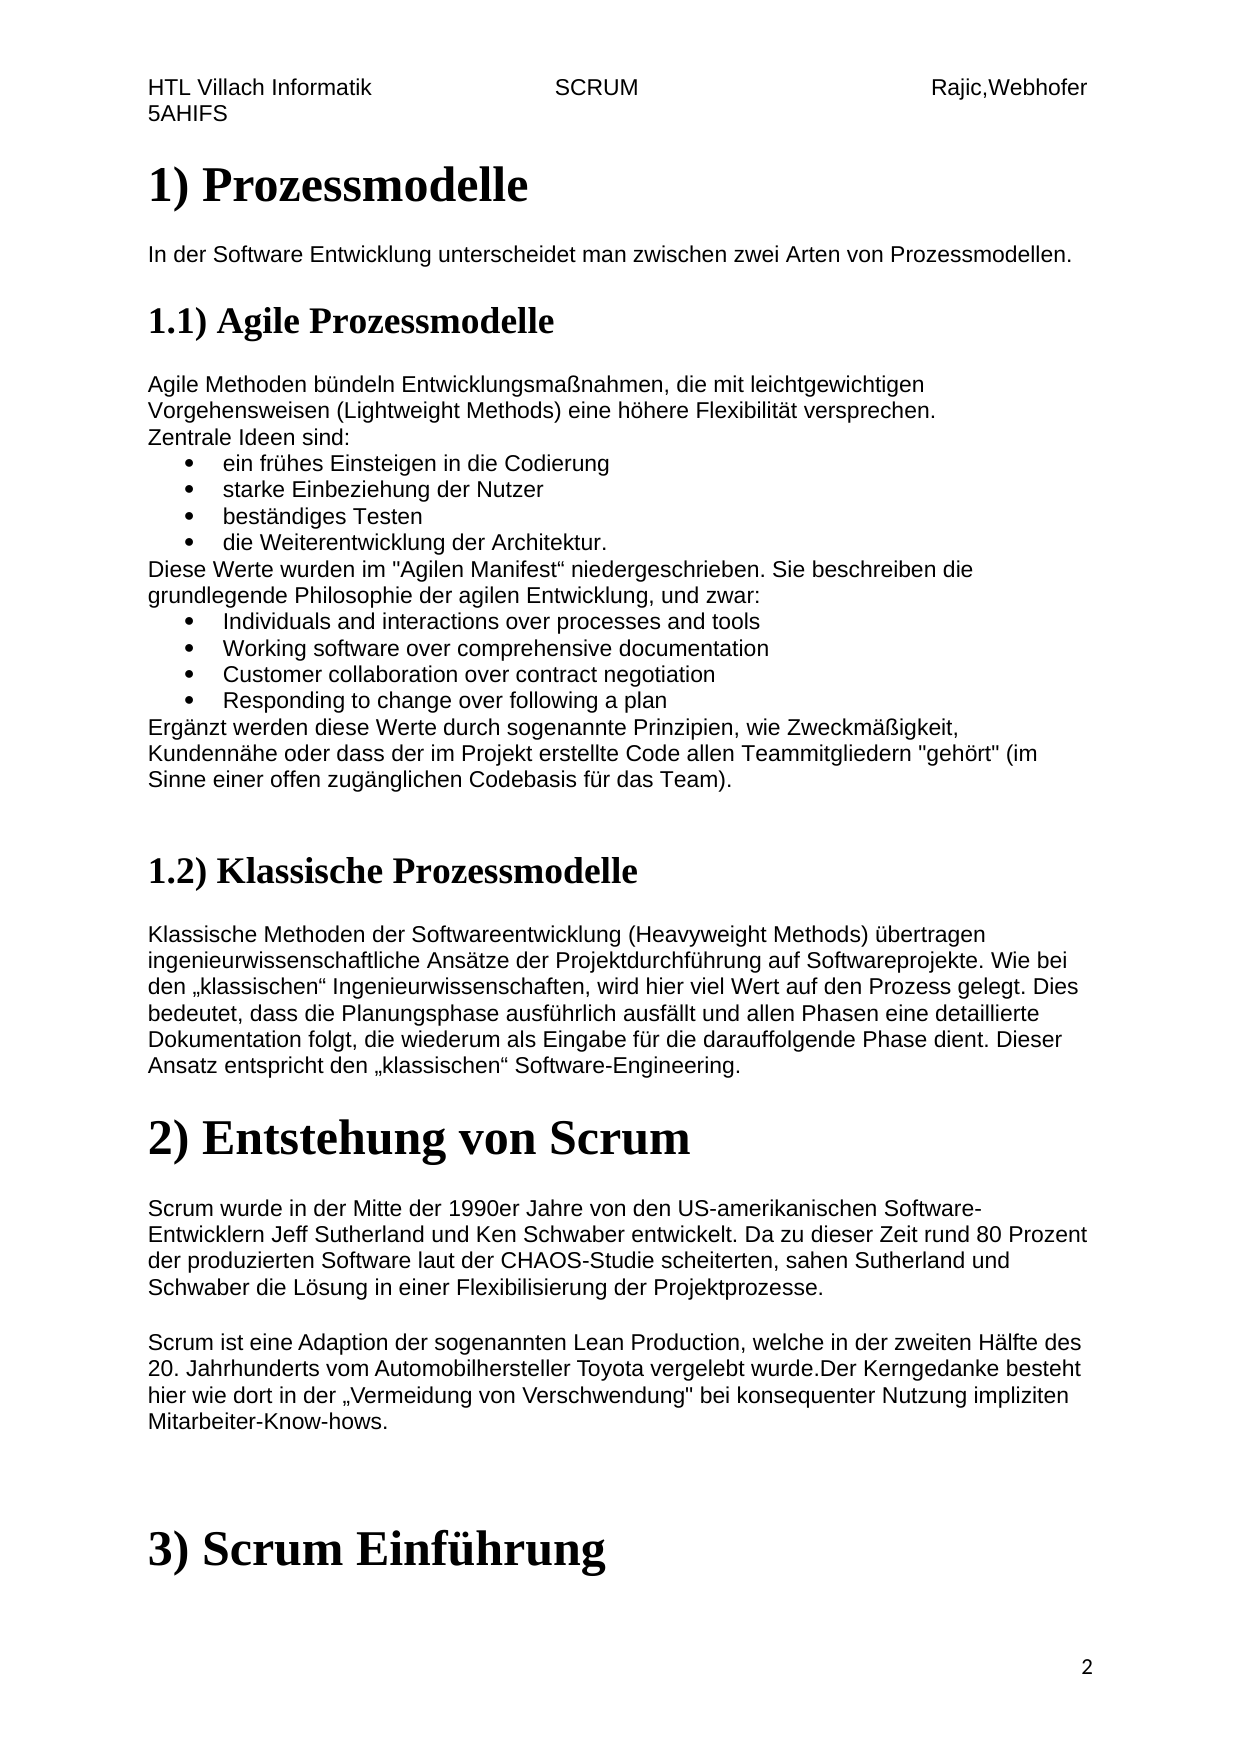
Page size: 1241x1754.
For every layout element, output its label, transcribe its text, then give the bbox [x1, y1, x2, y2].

text Diese Werte wurden im "Agilen Manifest“ niedergeschrieben. Sie beschreiben die grundlegende Philosophie der agilen Entwicklung, und zwar: [148, 556, 1093, 608]
text In der Software Entwicklung unterscheidet man zwischen zwei Arten von Prozessmodellen. [148, 241, 1093, 267]
text Klassische Methoden der Softwareentwicklung (Heavyweight Methods) übertragen ingenieurwissenschaftliche Ansätze der Projektdurchführung auf Softwareprojekte. Wie bei den „klassischen“ Ingenieurwissenschaften, wird hier viel Wert auf den Prozess gelegt. Dies bedeutet, dass die Planungsphase ausführlich ausfällt und allen Phasen eine detaillierte Dokumentation folgt, die wiederum als Eingabe für die darauffolgende Phase dient. Dieser Ansatz entspricht den „klassischen“ Software-Engineering. [148, 921, 1093, 1079]
list die Weiterentwicklung der Architektur. [185, 529, 1093, 556]
list ein frühes Einsteigen in die Codierung [185, 450, 1093, 476]
subtitle 3) Scrum Einführung [148, 1519, 1093, 1577]
subtitle 2) Entstehung von Scrum [148, 1108, 1093, 1165]
subtitle 1) Prozessmodelle [148, 154, 1093, 212]
text Ergänzt werden diese Werte durch sogenannte Prinzipien, wie Zweckmäßigkeit, Kundennähe oder dass der im Projekt erstellte Code allen Teammitgliedern "gehört" (im Sinne einer offen zugänglichen Codebasis für das Team). [148, 714, 1093, 793]
list Responding to change over following a plan [185, 687, 1093, 714]
list Customer collaboration over contract negotiation [185, 661, 1093, 687]
subtitle Scrum ist eine Adaption der sogenannten Lean Production, welche in der zweiten Hälfte des 20. Jahrhunderts vom Automobilhersteller Toyota vergelebt wurde.Der Kerngedanke besteht hier wie dort in der „Vermeidung von Verschwendung" bei konsequenter Nutzung impliziten Mitarbeiter-Know-hows. [148, 1329, 1093, 1434]
list beständiges Testen [185, 503, 1093, 529]
subtitle 1.2) Klassische Prozessmodelle [148, 848, 1093, 891]
list Individuals and interactions over processes and tools [185, 608, 1093, 634]
list Working software over comprehensive documentation [185, 634, 1093, 661]
subtitle 1.1) Agile Prozessmodelle [148, 299, 1093, 342]
text Zentrale Ideen sind: [148, 424, 1093, 450]
text Agile Methoden bündeln Entwicklungsmaßnahmen, die mit leichtgewichtigen Vorgehensweisen (Lightweight Methods) eine höhere Flexibilität versprechen. [148, 371, 1093, 424]
subtitle Scrum wurde in der Mitte der 1990er Jahre von den US-amerikanischen Software-Entwicklern Jeff Sutherland und Ken Schwaber entwickelt. Da zu dieser Zeit rund 80 Prozent der produzierten Software laut der CHAOS-Studie scheiterten, sahen Sutherland und Schwaber die Lösung in einer Flexibilisierung der Projektprozesse. [148, 1194, 1093, 1300]
list starke Einbeziehung der Nutzer [185, 476, 1093, 503]
